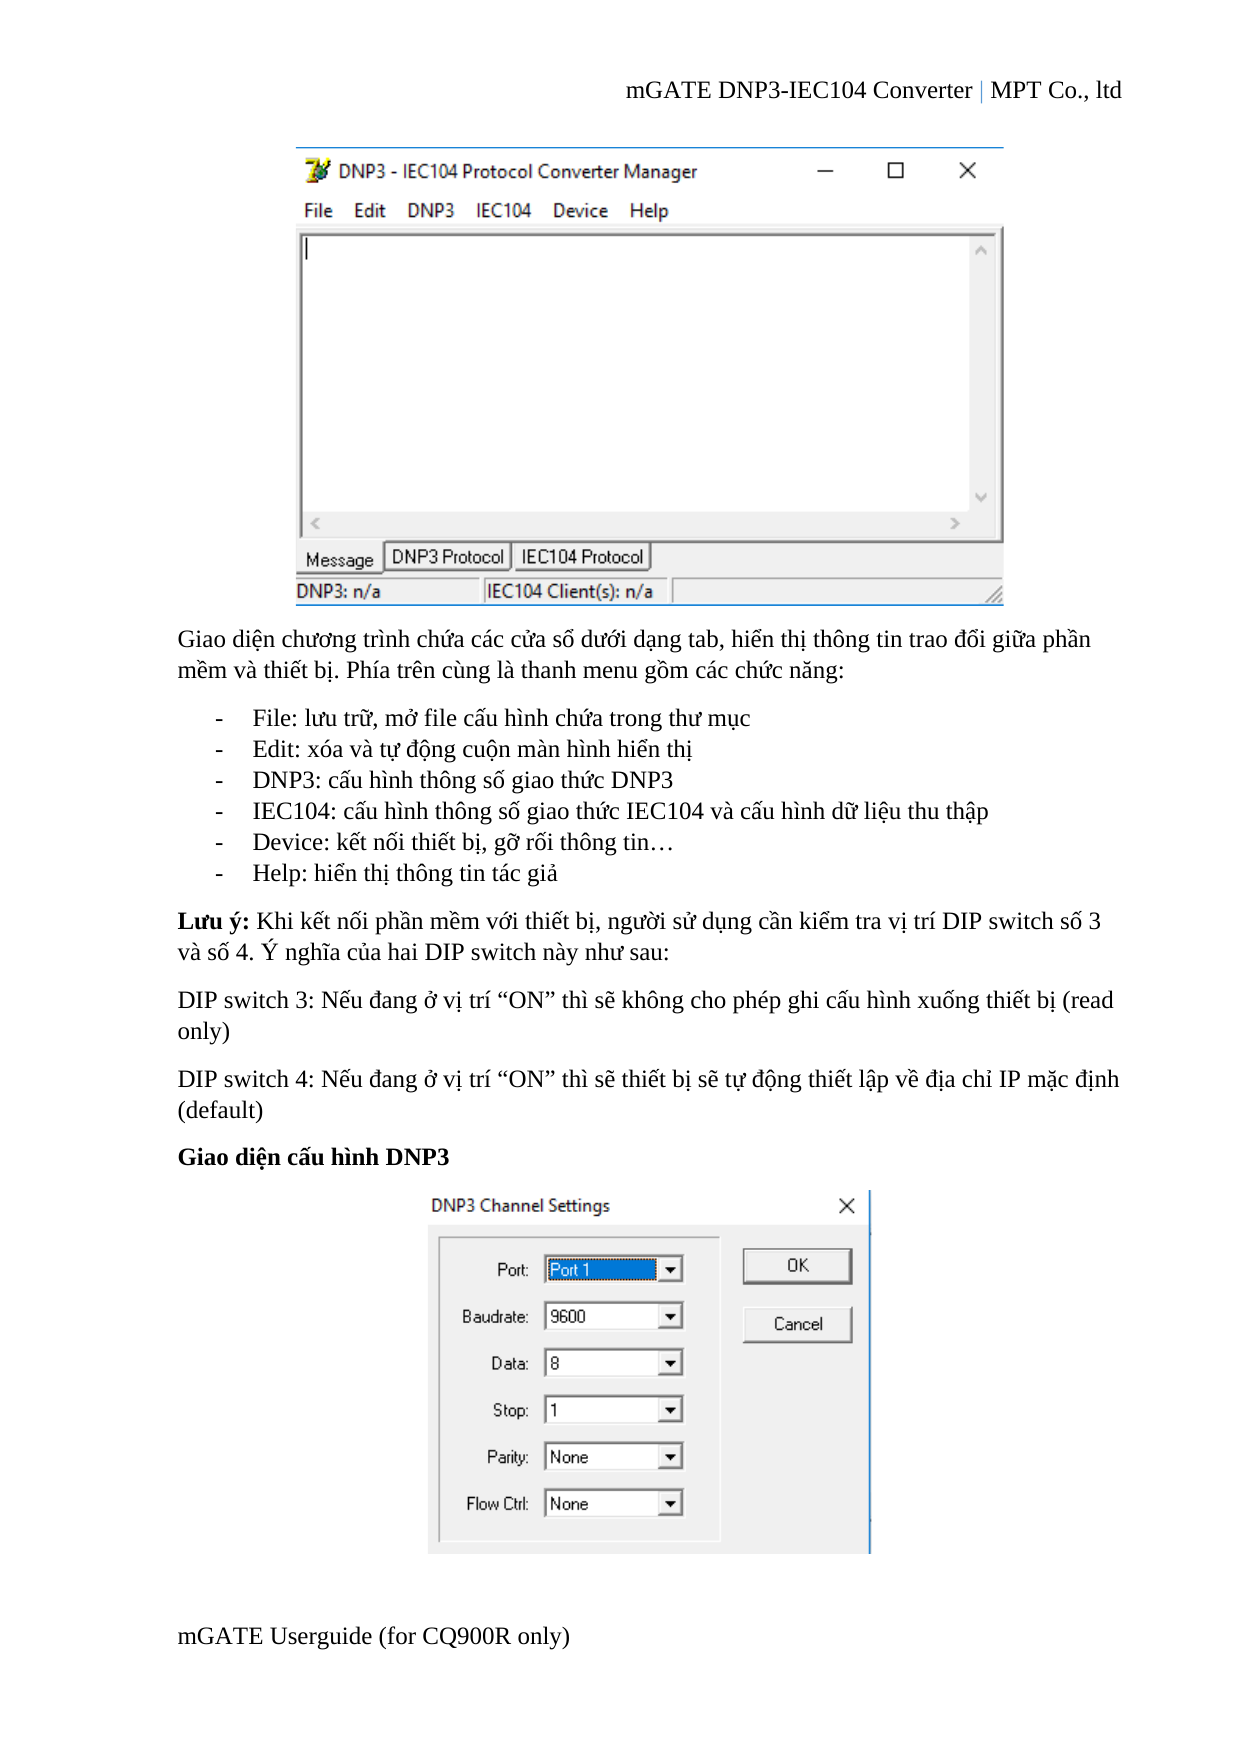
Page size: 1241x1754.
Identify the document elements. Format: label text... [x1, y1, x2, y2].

list Help: hiển thị thông tin tác giả [215, 858, 1122, 887]
list Edit: xóa và tự động cuộn màn hình hiển thị [215, 734, 1122, 763]
picture [295, 147, 1004, 606]
picture [427, 1190, 872, 1554]
list Device: kết nối thiết bị, gỡ rối thông tin… [215, 827, 1122, 856]
text Giao diện cấu hình DNP3 [177, 1142, 1122, 1171]
text Giao diện chương trình chứa các cửa sổ dưới dạng tab, hiển thị thông tin trao đổi giữa phần mềm và thiết bị. Phía trên cùng là thanh menu gồm các chức năng: [177, 624, 1122, 684]
list File: lưu trữ, mở file cấu hình chứa trong thư mục [215, 703, 1122, 732]
text DIP switch 4: Nếu đang ở vị trí “ON” thì sẽ thiết bị sẽ tự động thiết lập về địa chỉ IP mặc định (default) [177, 1064, 1122, 1123]
text Lưu ý: Khi kết nối phần mềm với thiết bị, người sử dụng cần kiểm tra vị trí DIP switch số 3 và số 4. Ý nghĩa của hai DIP switch này như sau: [177, 906, 1122, 966]
text DIP switch 3: Nếu đang ở vị trí “ON” thì sẽ không cho phép ghi cấu hình xuống thiết bị (read only) [177, 985, 1122, 1045]
list DNP3: cấu hình thông số giao thức DNP3 [215, 765, 1122, 794]
list IEC104: cấu hình thông số giao thức IEC104 và cấu hình dữ liệu thu thập [215, 796, 1122, 825]
